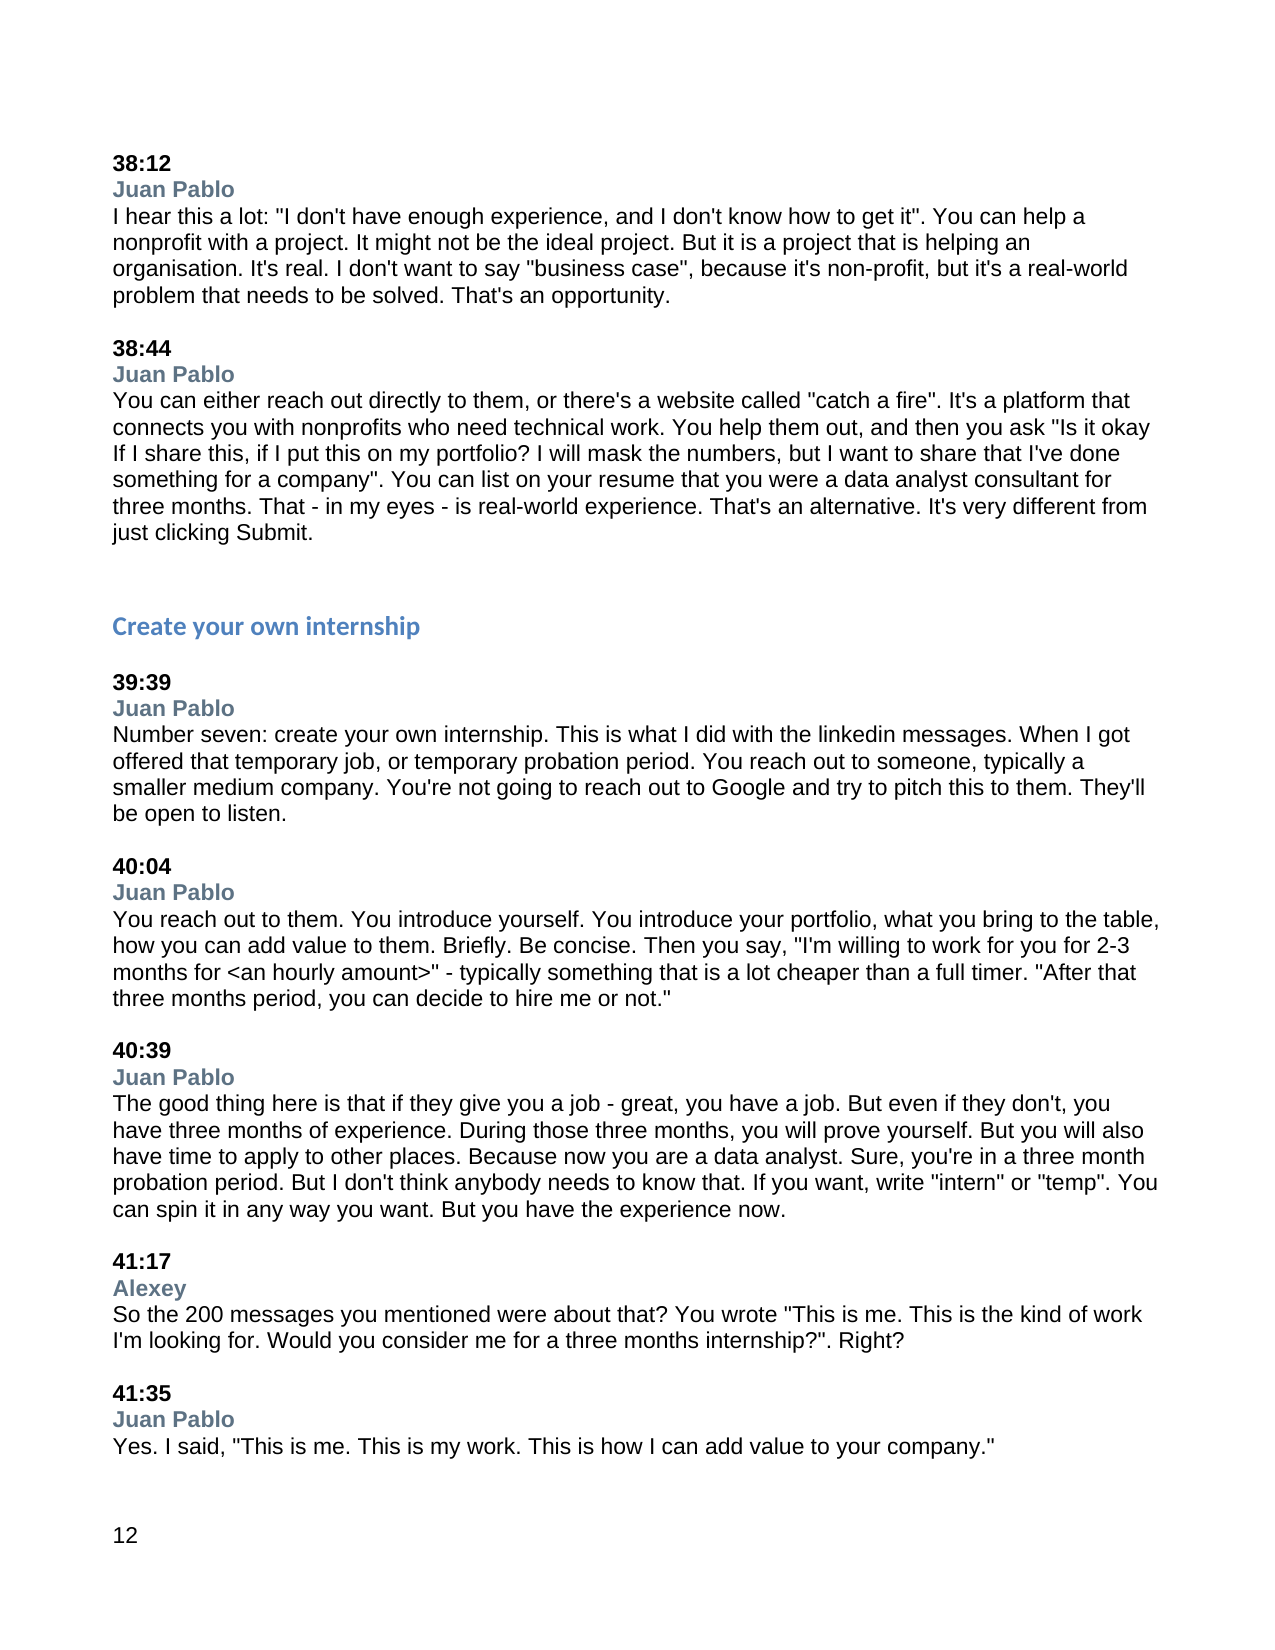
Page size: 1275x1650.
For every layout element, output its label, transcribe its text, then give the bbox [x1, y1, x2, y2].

text Alexey [112, 1275, 1162, 1301]
text 41:17 [112, 1248, 1162, 1275]
text 41:35 [112, 1380, 1162, 1406]
text Juan Pablo [112, 879, 1162, 906]
text I hear this a lot: "I don't have enough experience, and I don't know how to get it". You can help a nonprofit with a project. It might not be the ideal project. But it is a project that is helping an organisation. It's real. I don't want to say "business case", because it's non-profit, but it's a real-world problem that needs to be solved. That's an opportunity. [112, 203, 1162, 308]
text Juan Pablo [112, 695, 1162, 721]
text Number seven: create your own internship. This is what I did with the linkedin messages. When I got offered that temporary job, or temporary probation period. You reach out to someone, typically a smaller medium company. You're not going to reach out to Google and try to pitch this to them. They'll be open to listen. [112, 721, 1162, 827]
text The good thing here is that if they give you a job - great, you have a job. But even if they don't, you have three months of experience. During those three months, you will prove yourself. But you will also have time to apply to other places. Because now you are a data analyst. Sure, you're in a three month probation period. But I don't think anybody needs to know that. If you want, write "intern" or "temp". You can spin it in any way you want. But you have the experience now. [112, 1090, 1162, 1222]
text 38:12 [112, 150, 1162, 176]
text Juan Pablo [112, 1064, 1162, 1090]
text Yes. I said, "This is me. This is my work. This is how I can add value to your company." [112, 1433, 1162, 1459]
text You reach out to them. You introduce yourself. You introduce your portfolio, what you bring to the table, how you can add value to them. Briefly. Be concise. Then you say, "I'm willing to work for you for 2-3 months for <an hourly amount>" - typically something that is a lot cheaper than a full timer. "After that three months period, you can decide to hire me or not." [112, 906, 1162, 1011]
text 40:04 [112, 853, 1162, 879]
text So the 200 messages you mentioned were about that? You wrote "This is me. This is the kind of work I'm looking for. Would you consider me for a three months internship?". Right? [112, 1301, 1162, 1354]
text Juan Pablo [112, 176, 1162, 203]
subtitle Create your own internship [112, 609, 1162, 642]
text 39:39 [112, 668, 1162, 695]
text 38:44 [112, 334, 1162, 361]
text You can either reach out directly to them, or there's a website called "catch a fire". It's a platform that connects you with nonprofits who need technical work. You help them out, and then you ask "Is it okay If I share this, if I put this on my portfolio? I will mask the numbers, but I want to share that I've done something for a company". You can list on your resume that you were a data analyst consultant for three months. That - in my eyes - is real-world experience. That's an alternative. It's very different from just clicking Submit. [112, 387, 1162, 545]
text Juan Pablo [112, 1406, 1162, 1433]
text 40:39 [112, 1037, 1162, 1064]
text Juan Pablo [112, 361, 1162, 387]
